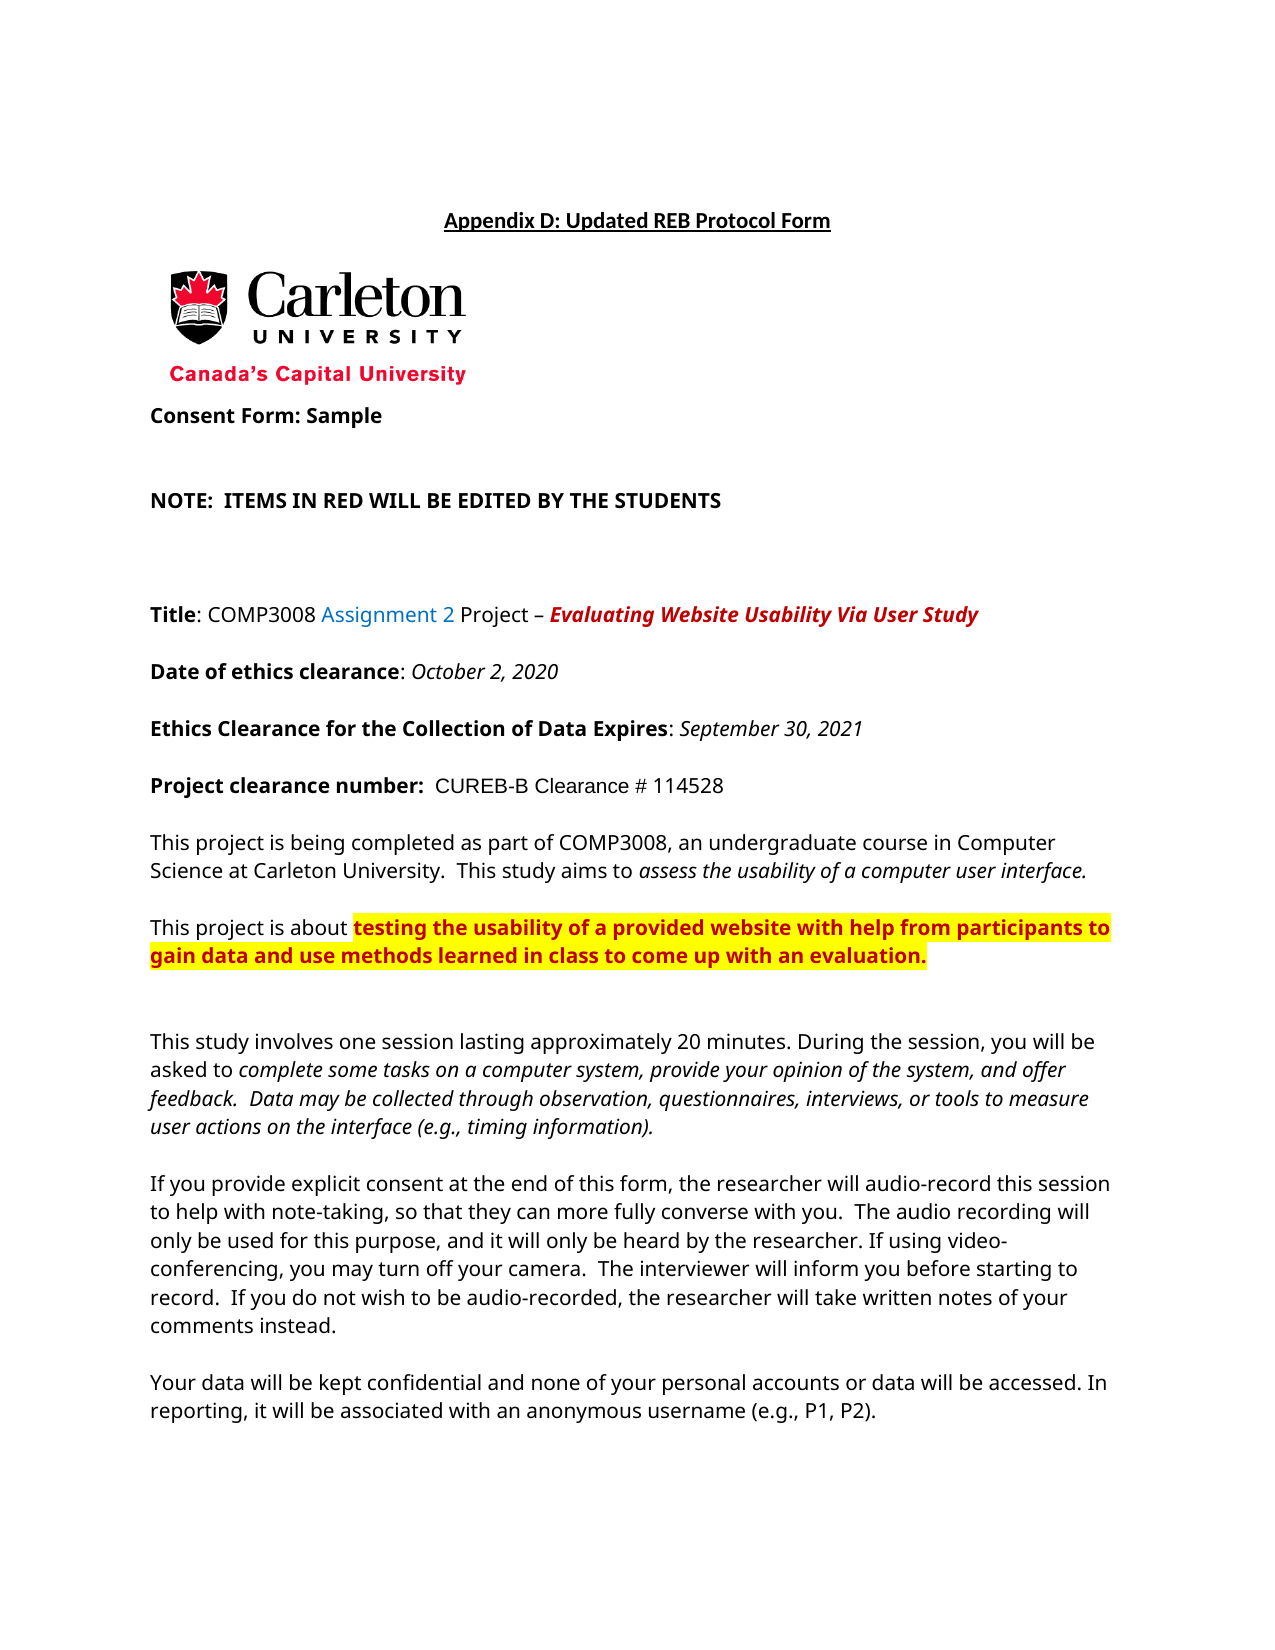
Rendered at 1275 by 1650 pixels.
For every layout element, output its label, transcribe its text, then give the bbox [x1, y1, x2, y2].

text Appendix D: Updated REB Protocol Form [150, 206, 1125, 234]
text If you provide explicit consent at the end of this form, the researcher will audio-record this session to help with note-taking, so that they can more fully converse with you. The audio recording will only be used for this purpose, and it will only be heard by the researcher. If using video-conferencing, you may turn off your camera. The interviewer will inform you before starting to record. If you do not wish to be audio-recorded, the researcher will take written notes of your comments instead. [150, 1169, 1125, 1340]
picture [150, 259, 483, 389]
text Your data will be kept confidential and none of your personal accounts or data will be accessed. In reporting, it will be associated with an anonymous username (e.g., P1, P2). [150, 1368, 1125, 1425]
text This project is being completed as part of COMP3008, an undergraduate course in Computer Science at Carleton University. This study aims to assess the usability of a computer user interface. [150, 828, 1125, 885]
text Consent Form: Sample [150, 401, 1125, 430]
text Ethics Clearance for the Collection of Data Expires: September 30, 2021 [150, 714, 1125, 742]
text NOTE: ITEMS IN RED WILL BE EDITED BY THE STUDENTS [150, 487, 1125, 515]
text Title: COMP3008 Assignment 2 Project – Evaluating Website Usability Via User Study [150, 600, 1125, 629]
text Project clearance number: CUREB-B Clearance # 114528 [150, 771, 1125, 799]
text Date of ethics clearance: October 2, 2020 [150, 657, 1125, 686]
text This study involves one session lasting approximately 20 minutes. During the session, you will be asked to complete some tasks on a computer system, provide your opinion of the system, and offer feedback. Data may be collected through observation, questionnaires, interviews, or tools to measure user actions on the interface (e.g., timing information). [150, 1027, 1125, 1141]
text This project is about testing the usability of a provided website with help from participants to gain data and use methods learned in class to come up with an evaluation. [927, 913, 1125, 970]
